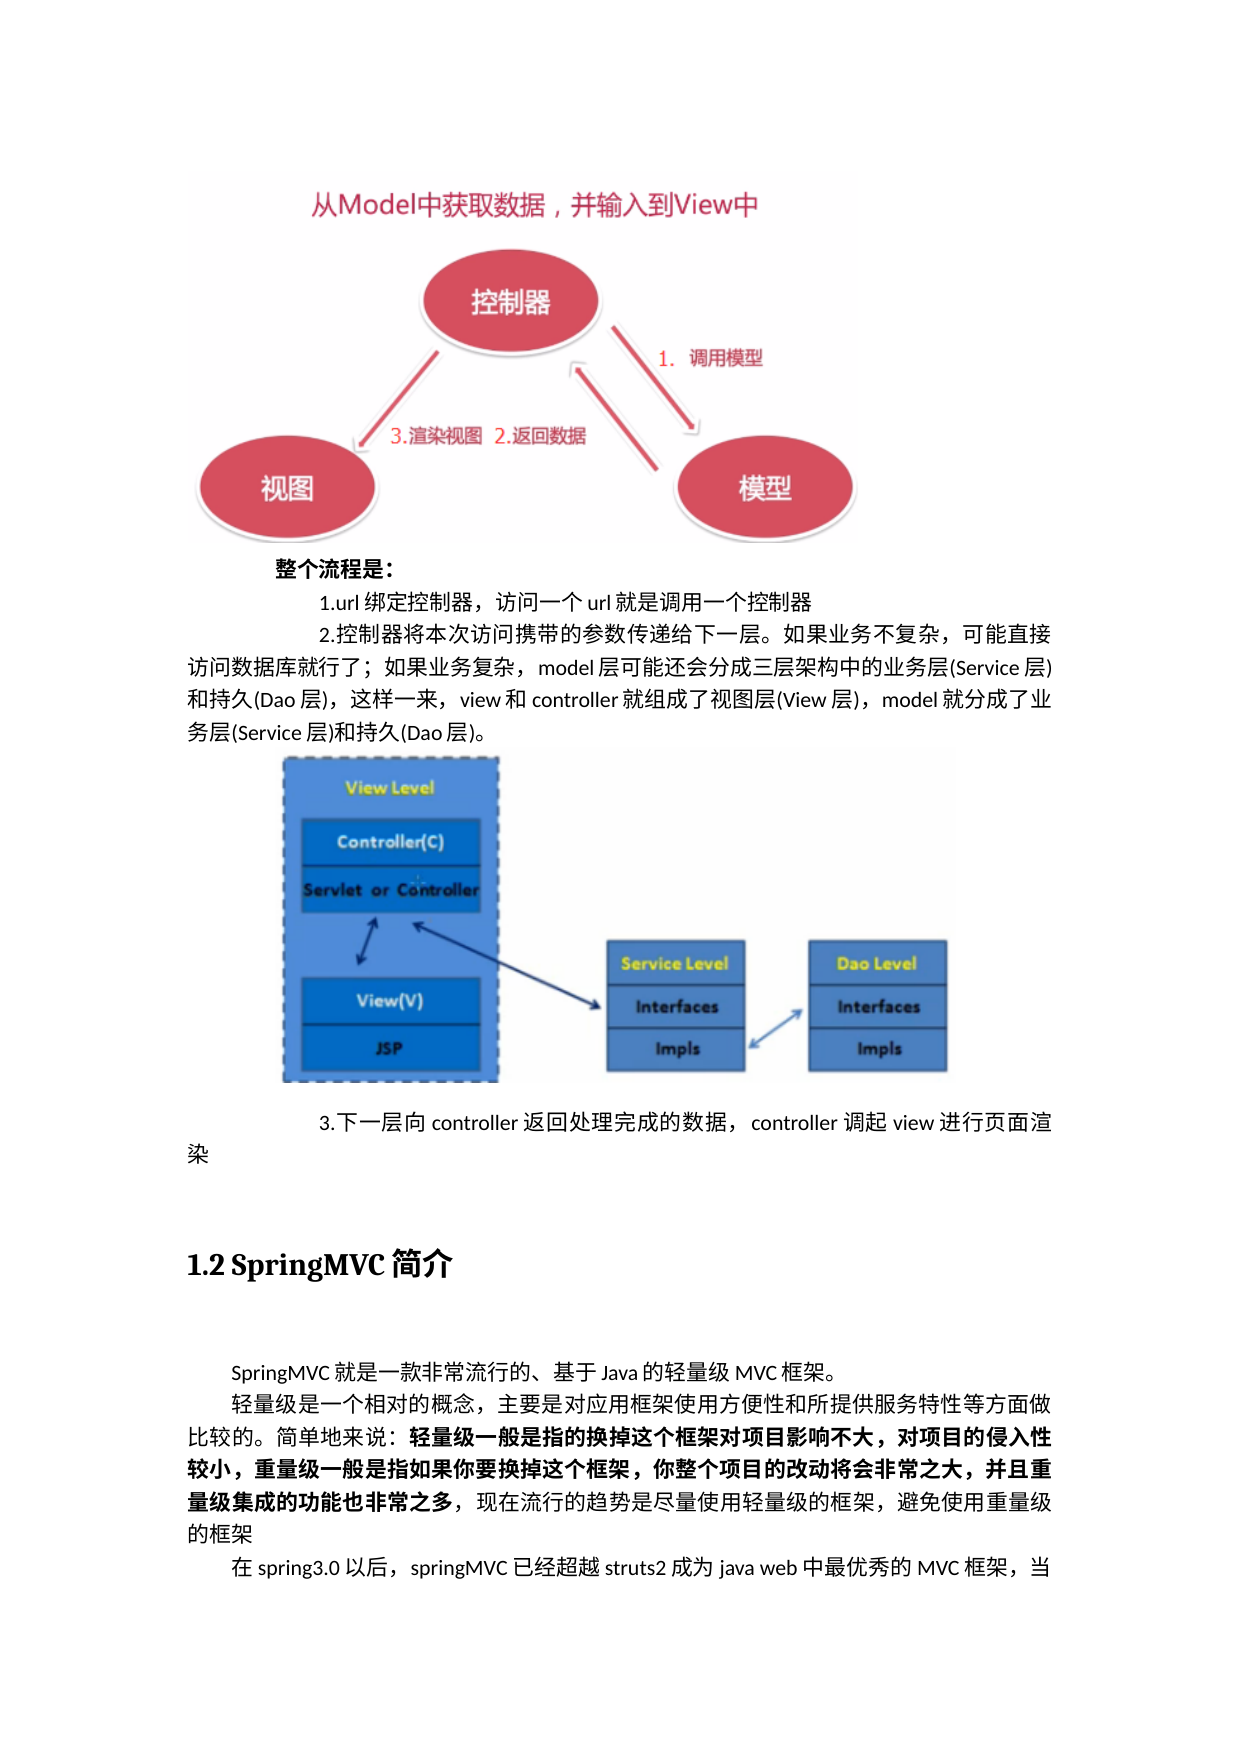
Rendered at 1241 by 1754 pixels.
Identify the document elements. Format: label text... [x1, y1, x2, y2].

subtitle 1.2 SpringMVC简介 [187, 1229, 1053, 1294]
text 1.url绑定控制器，访问一个url就是调用一个控制器 [275, 584, 1053, 617]
picture [275, 747, 957, 1083]
text 整个流程是： [187, 552, 1053, 584]
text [187, 1549, 1053, 1582]
text 轻量级是一个相对的概念，主要是对应用框架使用方便性和所提供服务特性等方面做比较的。简单地来说：轻量级一般是指的换掉这个框架对项目影响不大，对项目的侵入性较小，重量级一般是指如果你要换掉这个框架，你整个项目的改动将会非常之大，并且重量级集成的功能也非常之多，现在流行的趋势是尽量使用轻量级的框架，避免使用重量级的框架 [187, 1387, 1053, 1549]
text 3.下一层向controller返回处理完成的数据，controller调起view进行页面渲染 [187, 1104, 1053, 1169]
picture [187, 171, 859, 543]
text 2.控制器将本次访问携带的参数传递给下一层。如果业务不复杂，可能直接访问数据库就行了；如果业务复杂，model层可能还会分成三层架构中的业务层(Service层)和持久(Dao层)，这样一来，view和controller就组成了视图层(View层)，model就分成了业务层(Service层)和持久(Dao层)。 [187, 617, 1053, 747]
text SpringMVC就是一款非常流行的、基于Java的轻量级MVC框架。 [187, 1354, 1053, 1387]
